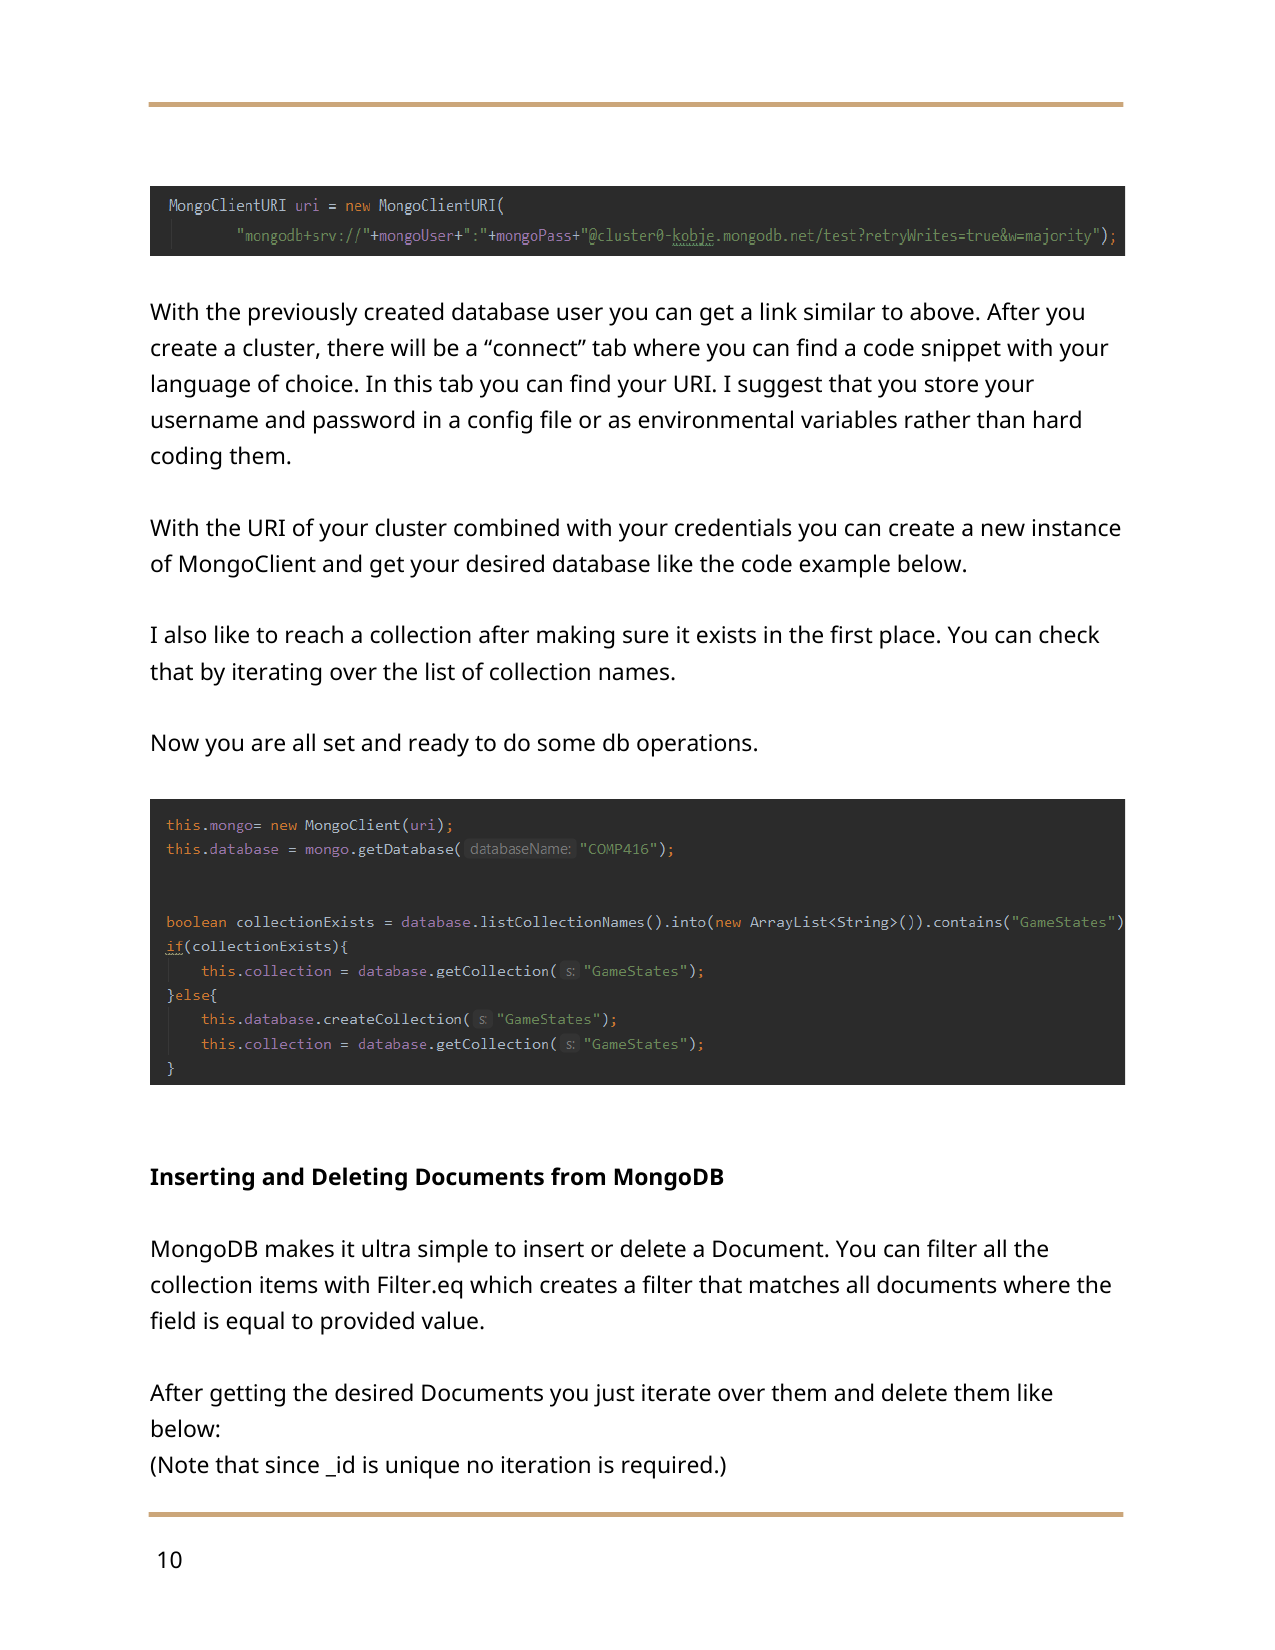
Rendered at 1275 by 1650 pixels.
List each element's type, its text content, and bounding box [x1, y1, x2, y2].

text MongoDB makes it ultra simple to insert or delete a Document. You can filter all the collection items with Filter.eq which creates a filter that matches all documents where the field is equal to provided value. [150, 1233, 1125, 1336]
text Now you are all set and ready to do some db operations. [150, 727, 1125, 758]
text With the URI of your cluster combined with your credentials you can create a new instance of MongoClient and get your desired database like the code example below. [150, 512, 1125, 579]
picture [150, 799, 1125, 1085]
text After getting the desired Documents you just iterate over them and delete them like below: [150, 1377, 1125, 1444]
text With the previously created database user you can get a link similar to above. After you create a cluster, there will be a “connect” tab where you can find a code snippet with your language of choice. In this tab you can find your URI. I suggest that you store your username and password in a config file or as environmental variables rather than hard coding them. [150, 296, 1125, 471]
text (Note that since _id is unique no iteration is required.) [150, 1449, 1125, 1480]
text I also like to reach a collection after making sure it exists in the first place. You can check that by iterating over the list of collection names. [150, 619, 1125, 687]
picture [148, 102, 1124, 107]
text Inserting and Deleting Documents from MongoDB [150, 1161, 1125, 1192]
picture [150, 186, 1125, 256]
picture [148, 1512, 1124, 1517]
